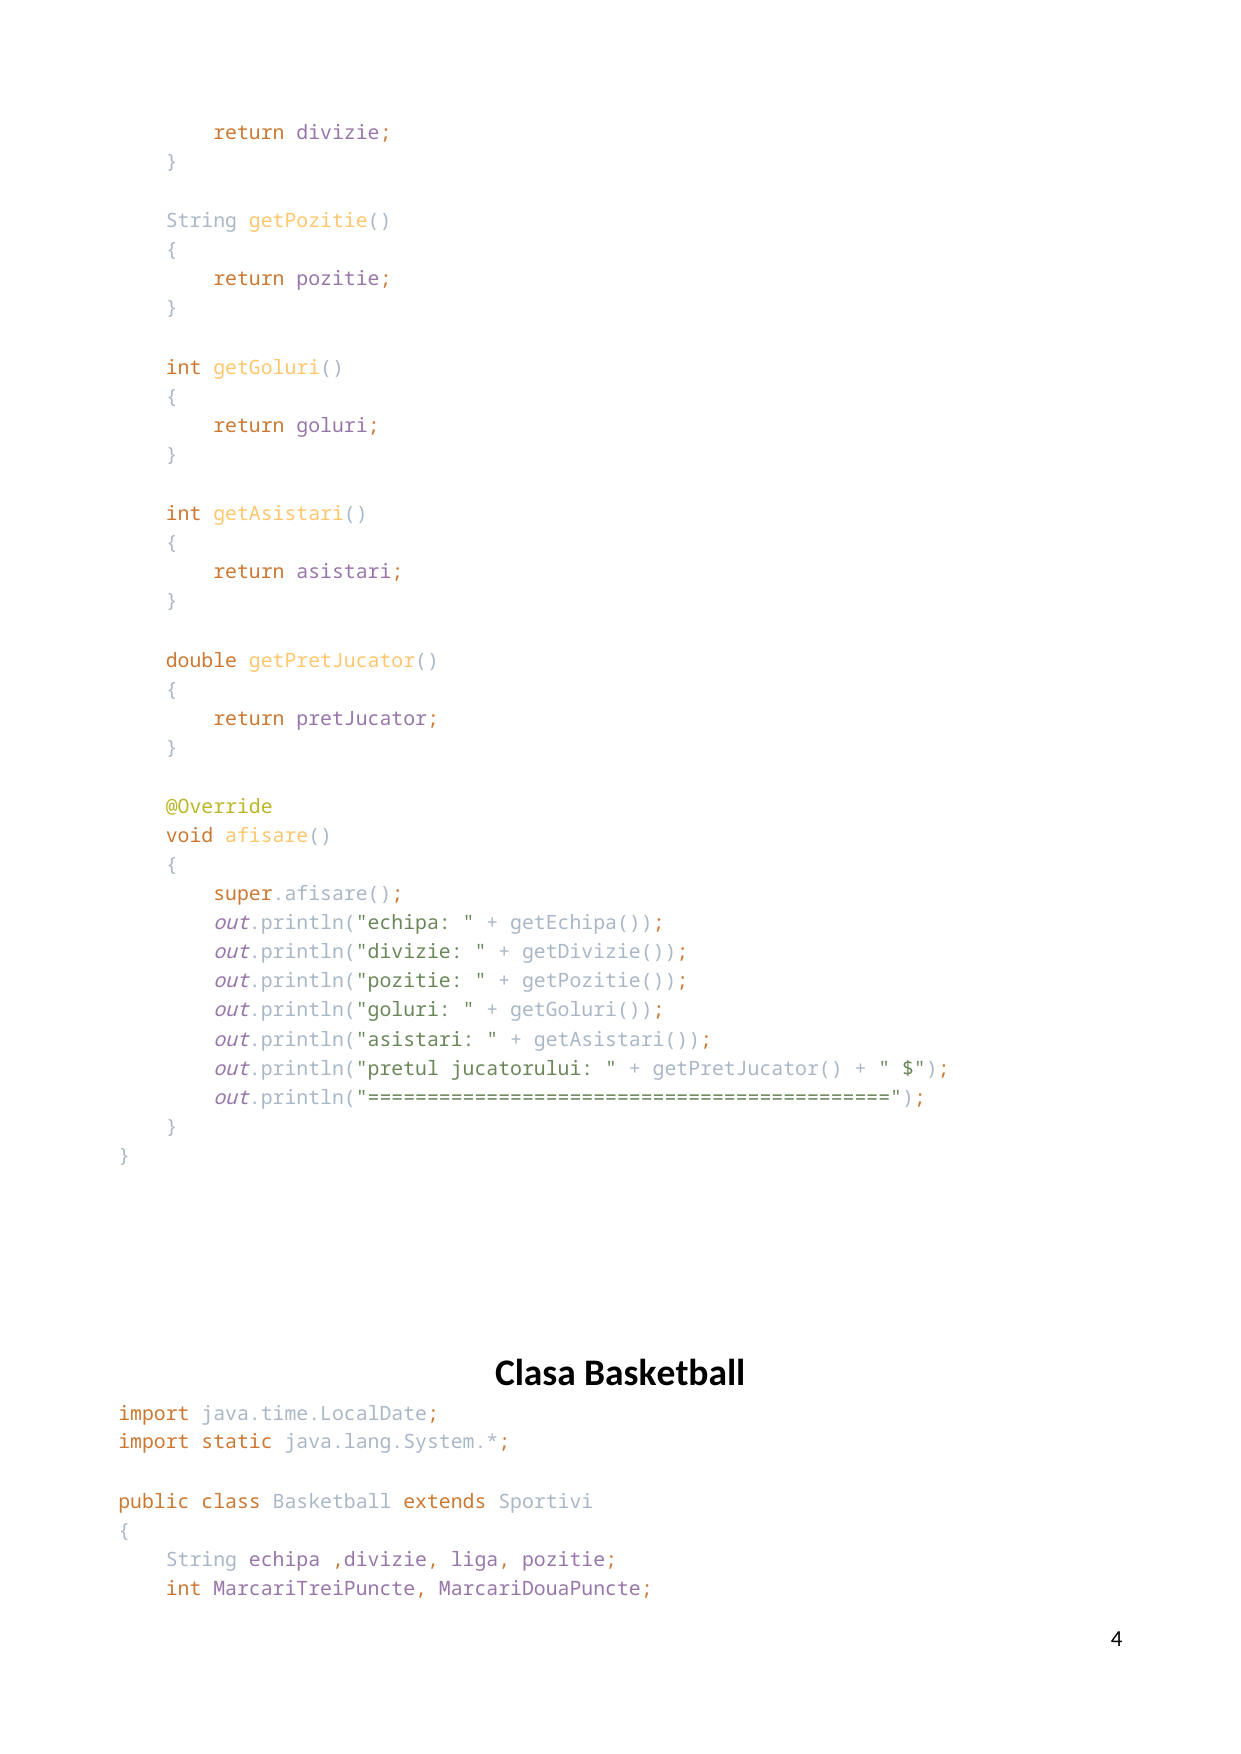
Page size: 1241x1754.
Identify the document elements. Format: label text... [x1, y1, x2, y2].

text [118, 1399, 1122, 1601]
subtitle Clasa Basketball [118, 1349, 1122, 1395]
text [118, 118, 1122, 1168]
